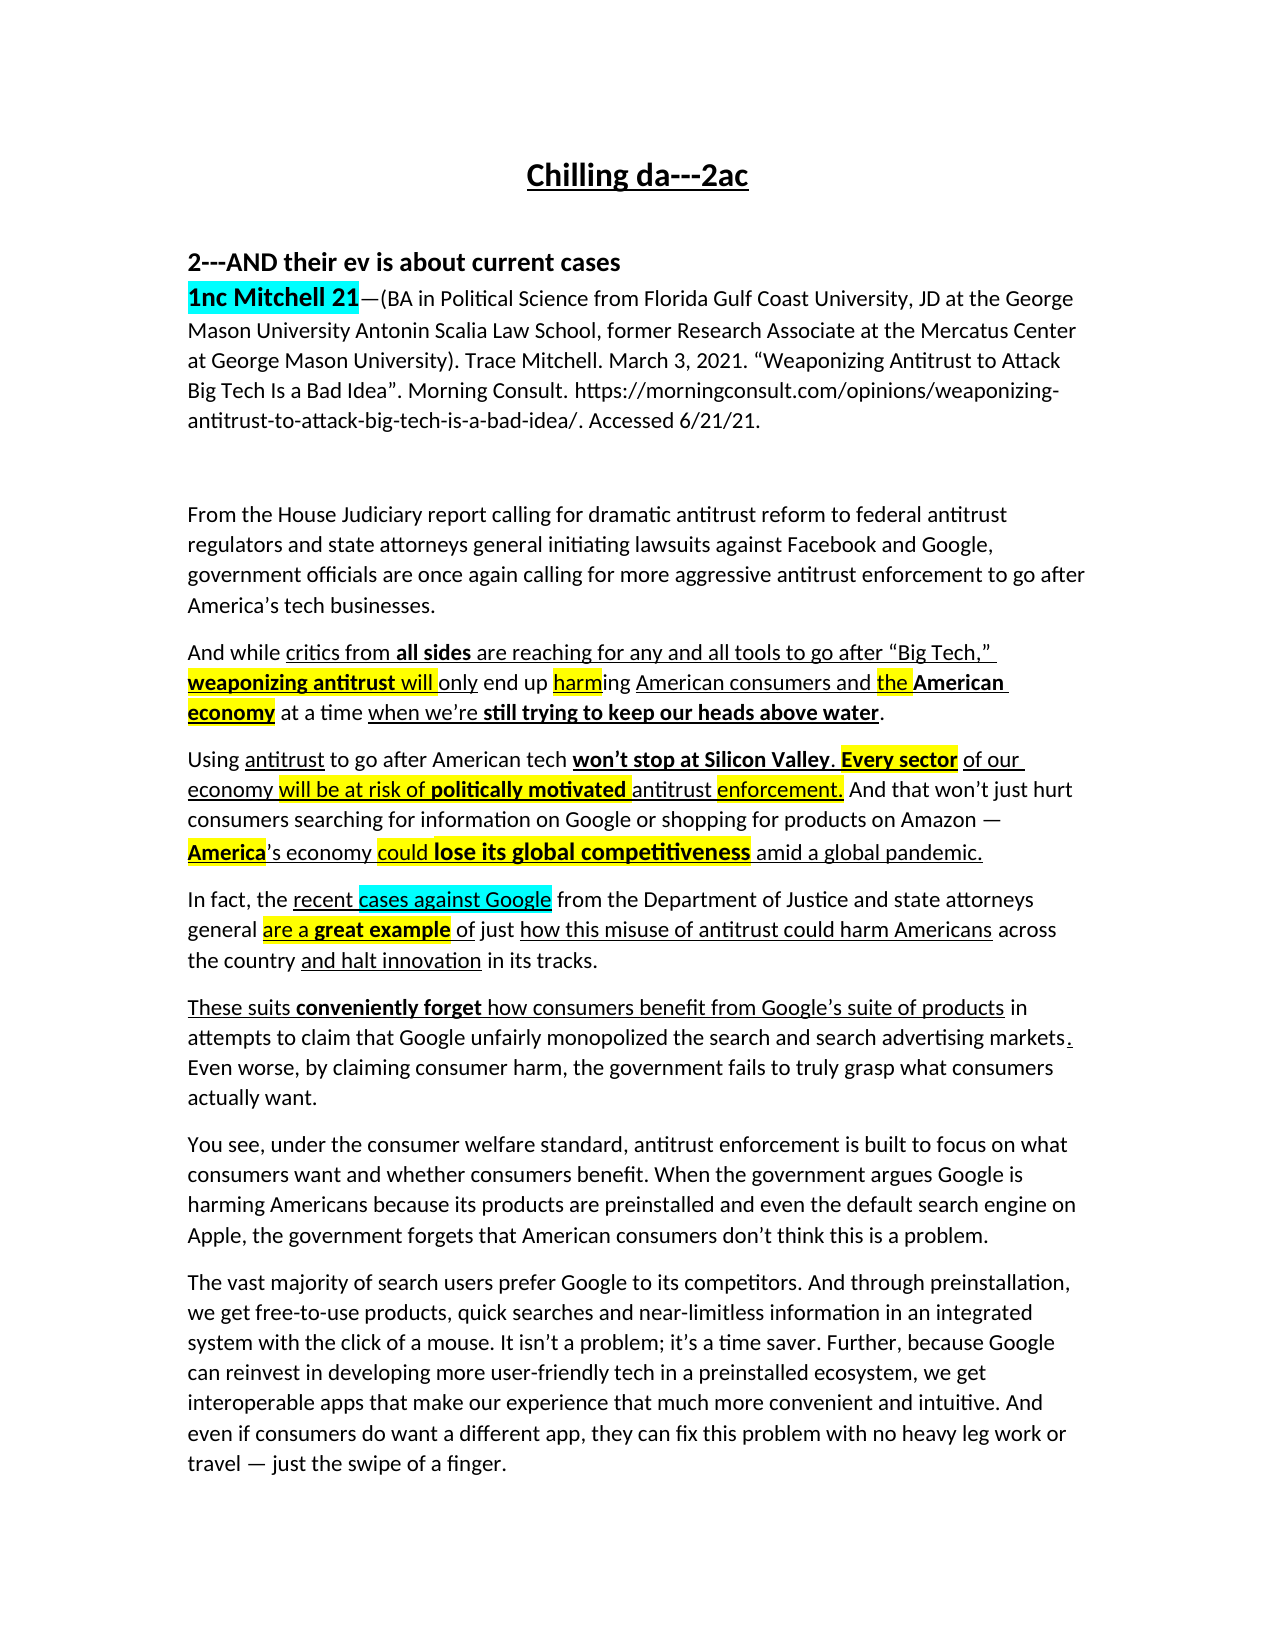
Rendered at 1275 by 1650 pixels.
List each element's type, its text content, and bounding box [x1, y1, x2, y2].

text Using antitrust to go after American tech won’t stop at Silicon Valley. Every sector of our economy will be at risk of politically motivated antitrust enforcement. And that won’t just hurt consumers searching for information on Google or shopping for products on Amazon — America’s economy could lose its global competitiveness amid a global pandemic. [187, 745, 1087, 866]
text The vast majority of search users prefer Google to its competitors. And through preinstallation, we get free-to-use products, quick searches and near-limitless information in an integrated system with the click of a mouse. It isn’t a problem; it’s a time saver. Further, because Google can reinvest in developing more user-friendly tech in a preinstalled ecosystem, we get interoperable apps that make our experience that much more convenient and intuitive. And even if consumers do want a different app, they can fix this problem with no heavy leg work or travel — just the swipe of a finger. [187, 1268, 1087, 1477]
subtitle Chilling da---2ac [187, 154, 1087, 195]
subtitle 2---AND their ev is about current cases [187, 245, 1087, 278]
text And while critics from all sides are reaching for any and all tools to go after “Big Tech,” weaponizing antitrust will only end up harming American consumers and the American economy at a time when we’re still trying to keep our heads above water. [187, 638, 1087, 726]
text From the House Judiciary report calling for dramatic antitrust reform to federal antitrust regulators and state attorneys general initiating lawsuits against Facebook and Google, government officials are once again calling for more aggressive antitrust enforcement to go after America’s tech businesses. [187, 500, 1087, 619]
text These suits conveniently forget how consumers benefit from Google’s suite of products in attempts to claim that Google unfairly monopolized the search and search advertising markets. Even worse, by claiming consumer harm, the government fails to truly grasp what consumers actually want. [187, 993, 1087, 1111]
text 1nc Mitchell 21—(BA in Political Science from Florida Gulf Coast University, JD at the George Mason University Antonin Scalia Law School, former Research Associate at the Mercatus Center at George Mason University). Trace Mitchell. March 3, 2021. “Weaponizing Antitrust to Attack Big Tech Is a Bad Idea”. Morning Consult. https://morningconsult.com/opinions/weaponizing-antitrust-to-attack-big-tech-is-a-bad-idea/. Accessed 6/21/21. [187, 281, 1087, 434]
text In fact, the recent cases against Google from the Department of Justice and state attorneys general are a great example of just how this misuse of antitrust could harm Americans across the country and halt innovation in its tracks. [187, 885, 1087, 974]
text You see, under the consumer welfare standard, antitrust enforcement is built to focus on what consumers want and whether consumers benefit. When the government argues Google is harming Americans because its products are preinstalled and even the default search engine on Apple, the government forgets that American consumers don’t think this is a problem. [187, 1130, 1087, 1249]
